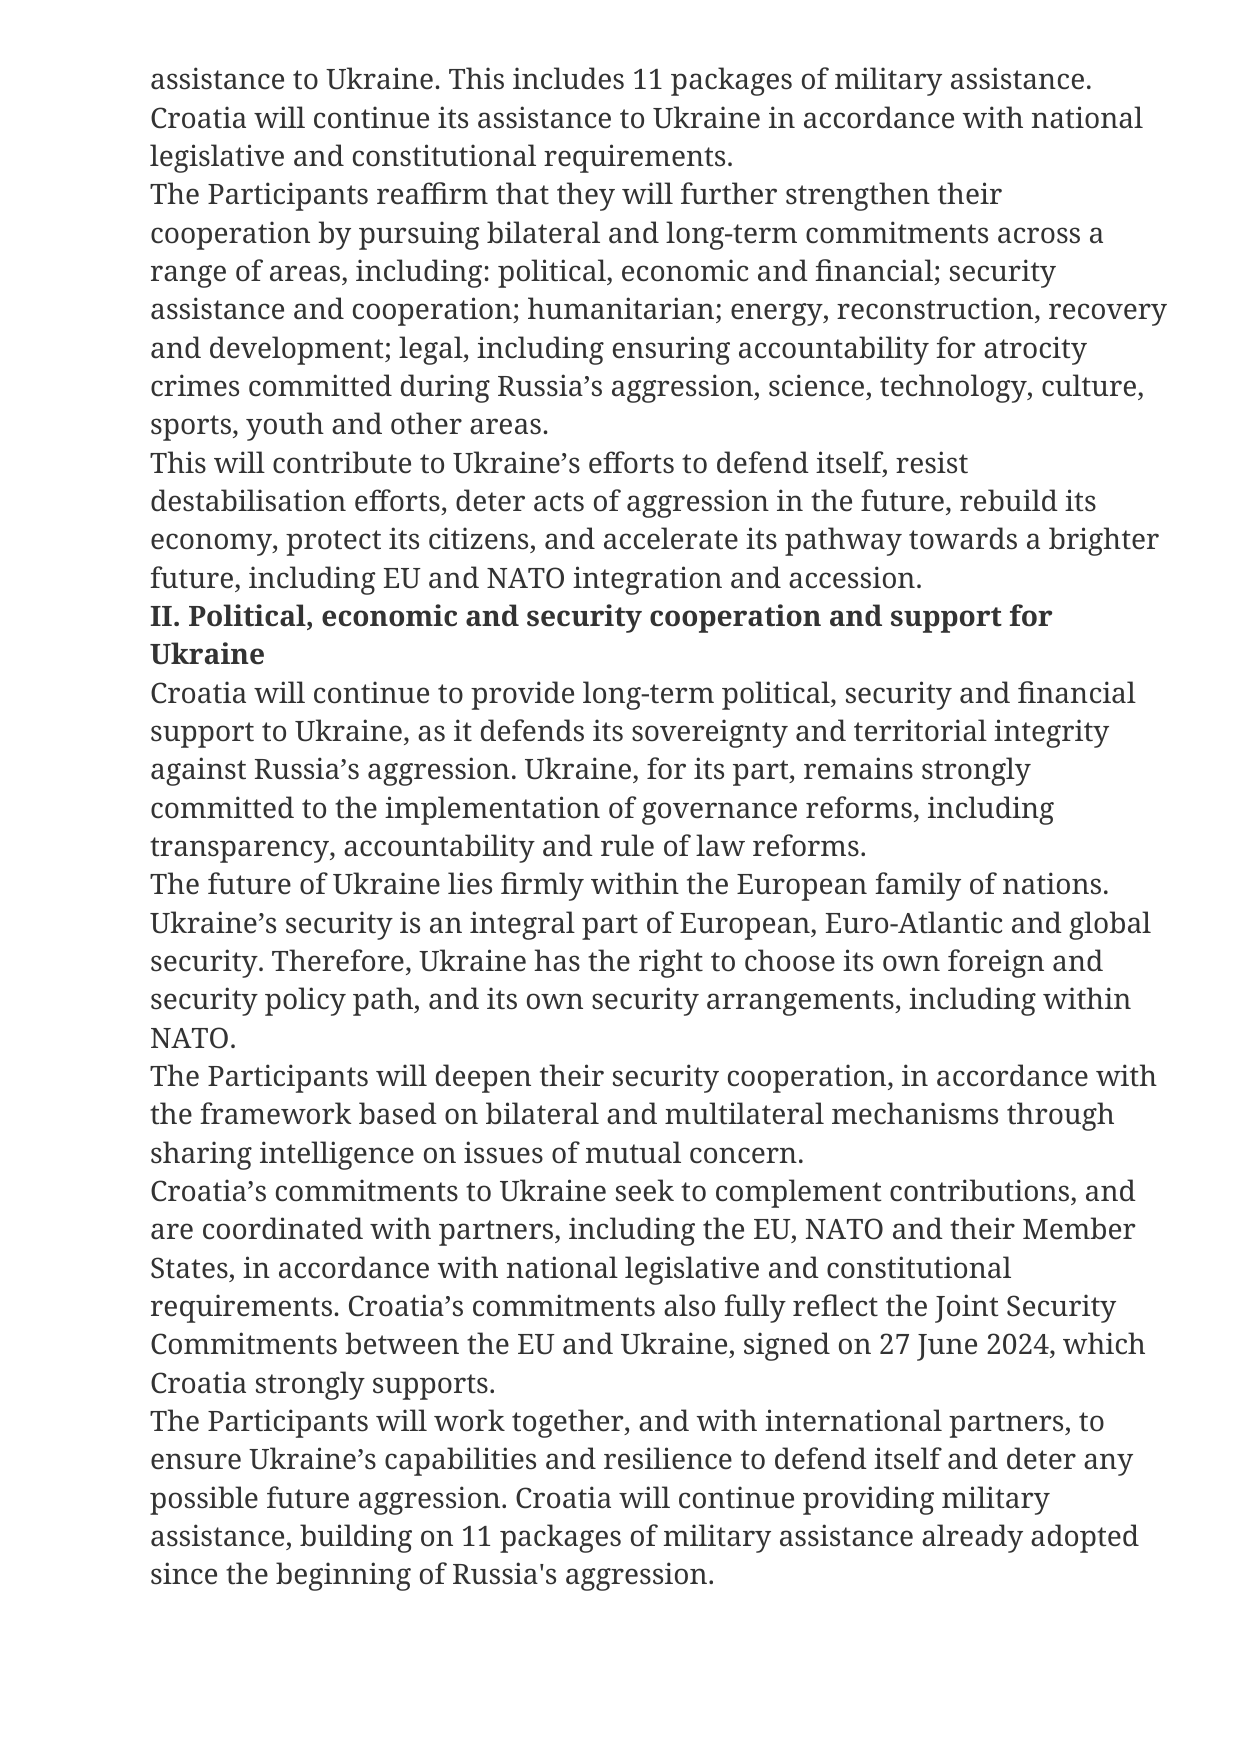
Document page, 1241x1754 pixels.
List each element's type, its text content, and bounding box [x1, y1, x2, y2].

text The Participants will work together, and with international partners, to ensure Ukraine’s capabilities and resilience to defend itself and deter any possible future aggression. Croatia will continue providing military assistance, building on 11 packages of military assistance already adopted since the beginning of Russia's aggression. [150, 1401, 1169, 1593]
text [150, 59, 1169, 174]
text The Participants will deepen their security cooperation, in accordance with the framework based on bilateral and multilateral mechanisms through sharing intelligence on issues of mutual concern. [150, 1056, 1169, 1171]
text The Participants reaffirm that they will further strengthen their cooperation by pursuing bilateral and long-term commitments across a range of areas, including: political, economic and financial; security assistance and cooperation; humanitarian; energy, reconstruction, recovery and development; legal, including ensuring accountability for atrocity crimes committed during Russia’s aggression, science, technology, culture, sports, youth and other areas. [150, 174, 1169, 443]
text This will contribute to Ukraine’s efforts to defend itself, resist destabilisation efforts, deter acts of aggression in the future, rebuild its economy, protect its citizens, and accelerate its pathway towards a brighter future, including EU and NATO integration and accession. [150, 443, 1169, 596]
text The future of Ukraine lies firmly within the European family of nations. Ukraine’s security is an integral part of European, Euro-Atlantic and global security. Therefore, Ukraine has the right to choose its own foreign and security policy path, and its own security arrangements, including within NATO. [150, 864, 1169, 1056]
text Croatia’s commitments to Ukraine seek to complement contributions, and are coordinated with partners, including the EU, NATO and their Member States, in accordance with national legislative and constitutional requirements. Croatia’s commitments also fully reflect the Joint Security Commitments between the EU and Ukraine, signed on 27 June 2024, which Croatia strongly supports. [150, 1171, 1169, 1401]
text II. Political, economic and security cooperation and support for Ukraine [150, 596, 1169, 673]
text Croatia will continue to provide long-term political, security and financial support to Ukraine, as it defends its sovereignty and territorial integrity against Russia’s aggression. Ukraine, for its part, remains strongly committed to the implementation of governance reforms, including transparency, accountability and rule of law reforms. [150, 673, 1169, 864]
